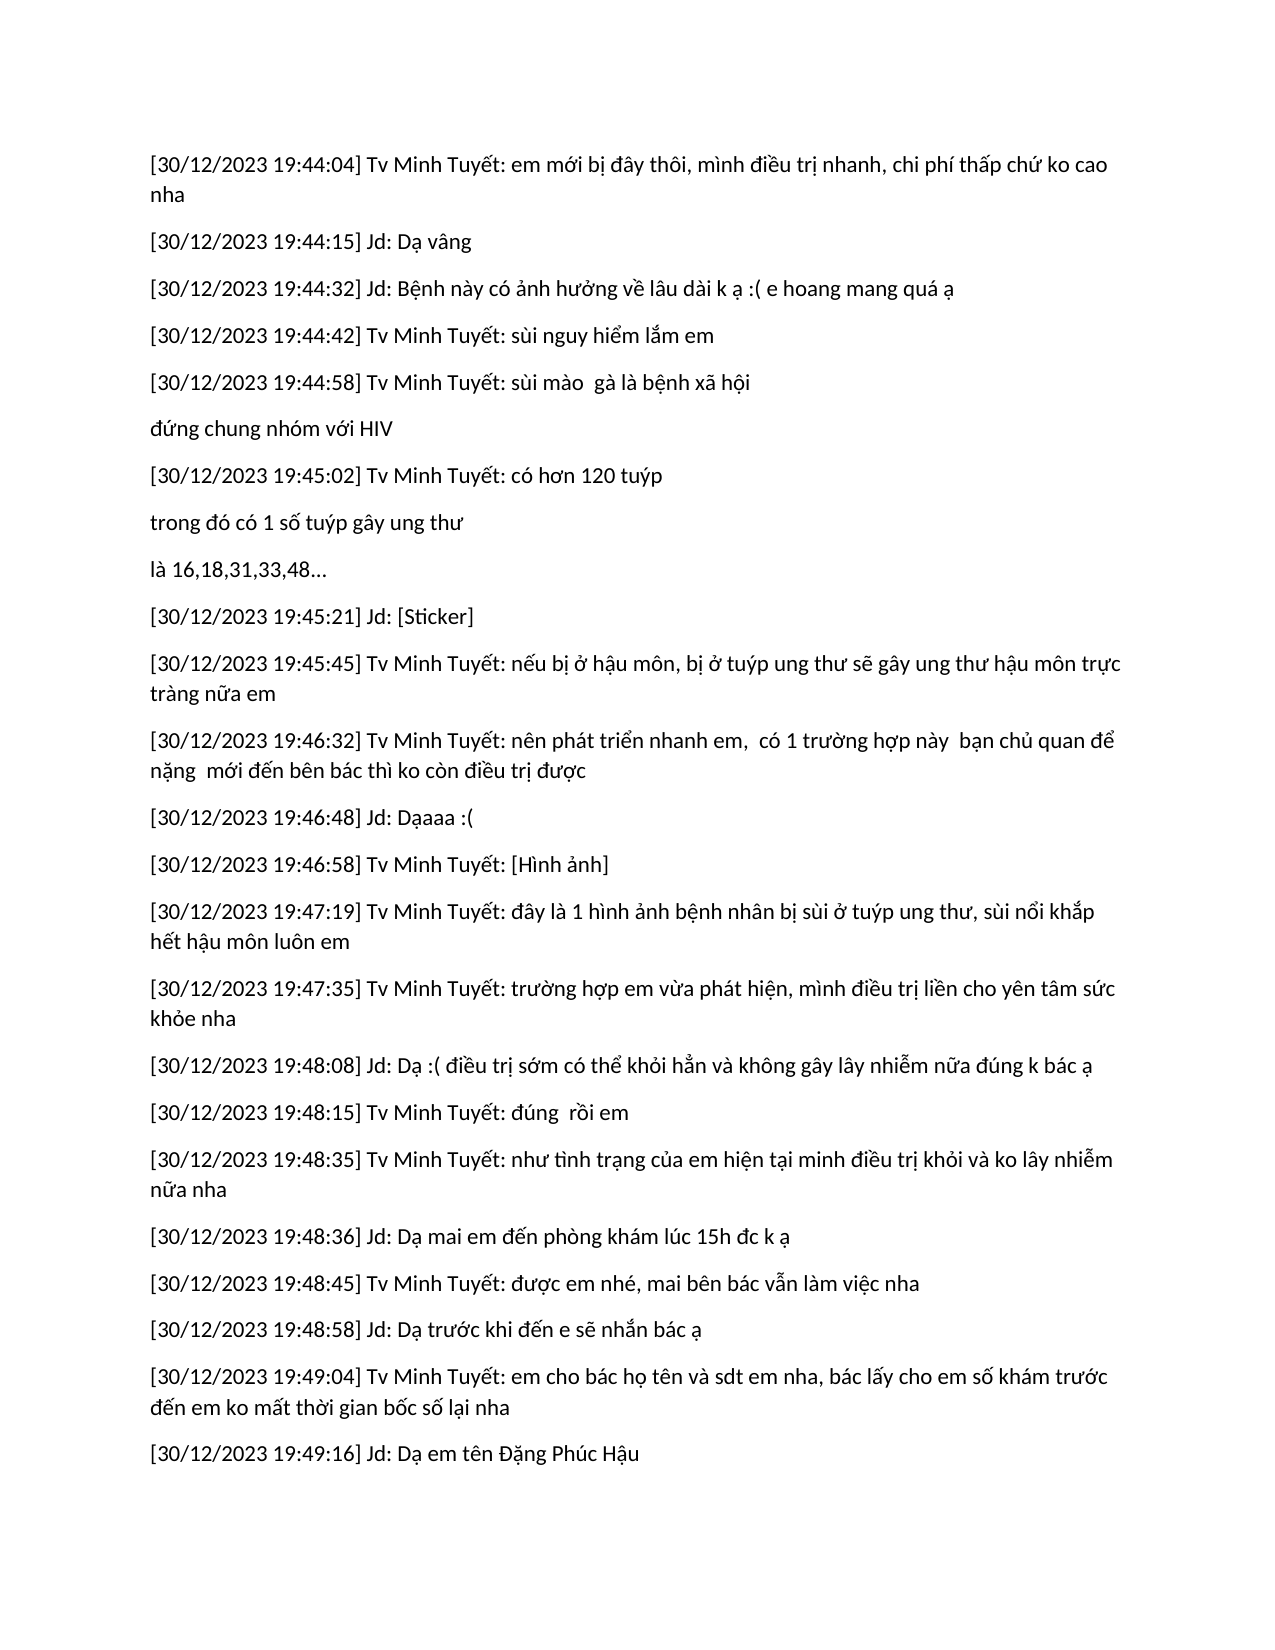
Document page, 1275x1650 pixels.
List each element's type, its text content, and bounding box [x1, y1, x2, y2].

text [30/12/2023 19:48:15] Tv Minh Tuyết: đúng rồi em [150, 1098, 1125, 1126]
text đứng chung nhóm với HIV [150, 414, 1125, 443]
text [30/12/2023 19:45:02] Tv Minh Tuyết: có hơn 120 tuýp [150, 461, 1125, 489]
text [30/12/2023 19:44:42] Tv Minh Tuyết: sùi nguy hiểm lắm em [150, 321, 1125, 349]
text [30/12/2023 19:49:16] Jd: Dạ em tên Đặng Phúc Hậu [150, 1439, 1125, 1468]
text [30/12/2023 19:48:58] Jd: Dạ trước khi đến e sẽ nhắn bác ạ [150, 1316, 1125, 1344]
text [30/12/2023 19:44:15] Jd: Dạ vâng [150, 227, 1125, 255]
text [30/12/2023 19:45:21] Jd: [Sticker] [150, 602, 1125, 630]
text [30/12/2023 19:45:45] Tv Minh Tuyết: nếu bị ở hậu môn, bị ở tuýp ung thư sẽ gây ung thư hậu môn trực tràng nữa em [150, 649, 1125, 707]
text [30/12/2023 19:46:58] Tv Minh Tuyết: [Hình ảnh] [150, 850, 1125, 878]
text [30/12/2023 19:44:04] Tv Minh Tuyết: em mới bị đây thôi, mình điều trị nhanh, chi phí thấp chứ ko cao nha [150, 150, 1125, 208]
text [30/12/2023 19:49:04] Tv Minh Tuyết: em cho bác họ tên và sdt em nha, bác lấy cho em số khám trước đến em ko mất thời gian bốc số lại nha [150, 1362, 1125, 1421]
text [30/12/2023 19:47:19] Tv Minh Tuyết: đây là 1 hình ảnh bệnh nhân bị sùi ở tuýp ung thư, sùi nổi khắp hết hậu môn luôn em [150, 897, 1125, 955]
text [30/12/2023 19:48:45] Tv Minh Tuyết: được em nhé, mai bên bác vẫn làm việc nha [150, 1269, 1125, 1297]
text [30/12/2023 19:48:36] Jd: Dạ mai em đến phòng khám lúc 15h đc k ạ [150, 1222, 1125, 1250]
text [30/12/2023 19:44:32] Jd: Bệnh này có ảnh hưởng về lâu dài k ạ :( e hoang mang quá ạ [150, 274, 1125, 302]
text [30/12/2023 19:48:35] Tv Minh Tuyết: như tình trạng của em hiện tại minh điều trị khỏi và ko lây nhiễm nữa nha [150, 1145, 1125, 1203]
text [30/12/2023 19:48:08] Jd: Dạ :( điều trị sớm có thể khỏi hẳn và không gây lây nhiễm nữa đúng k bác ạ [150, 1051, 1125, 1079]
text là 16,18,31,33,48... [150, 555, 1125, 583]
text [30/12/2023 19:44:58] Tv Minh Tuyết: sùi mào gà là bệnh xã hội [150, 368, 1125, 396]
text [30/12/2023 19:46:48] Jd: Dạaaa :( [150, 803, 1125, 831]
text trong đó có 1 số tuýp gây ung thư [150, 508, 1125, 536]
text [30/12/2023 19:47:35] Tv Minh Tuyết: trường hợp em vừa phát hiện, mình điều trị liền cho yên tâm sức khỏe nha [150, 974, 1125, 1032]
text [30/12/2023 19:46:32] Tv Minh Tuyết: nên phát triển nhanh em, có 1 trường hợp này bạn chủ quan để nặng mới đến bên bác thì ko còn điều trị được [150, 726, 1125, 784]
